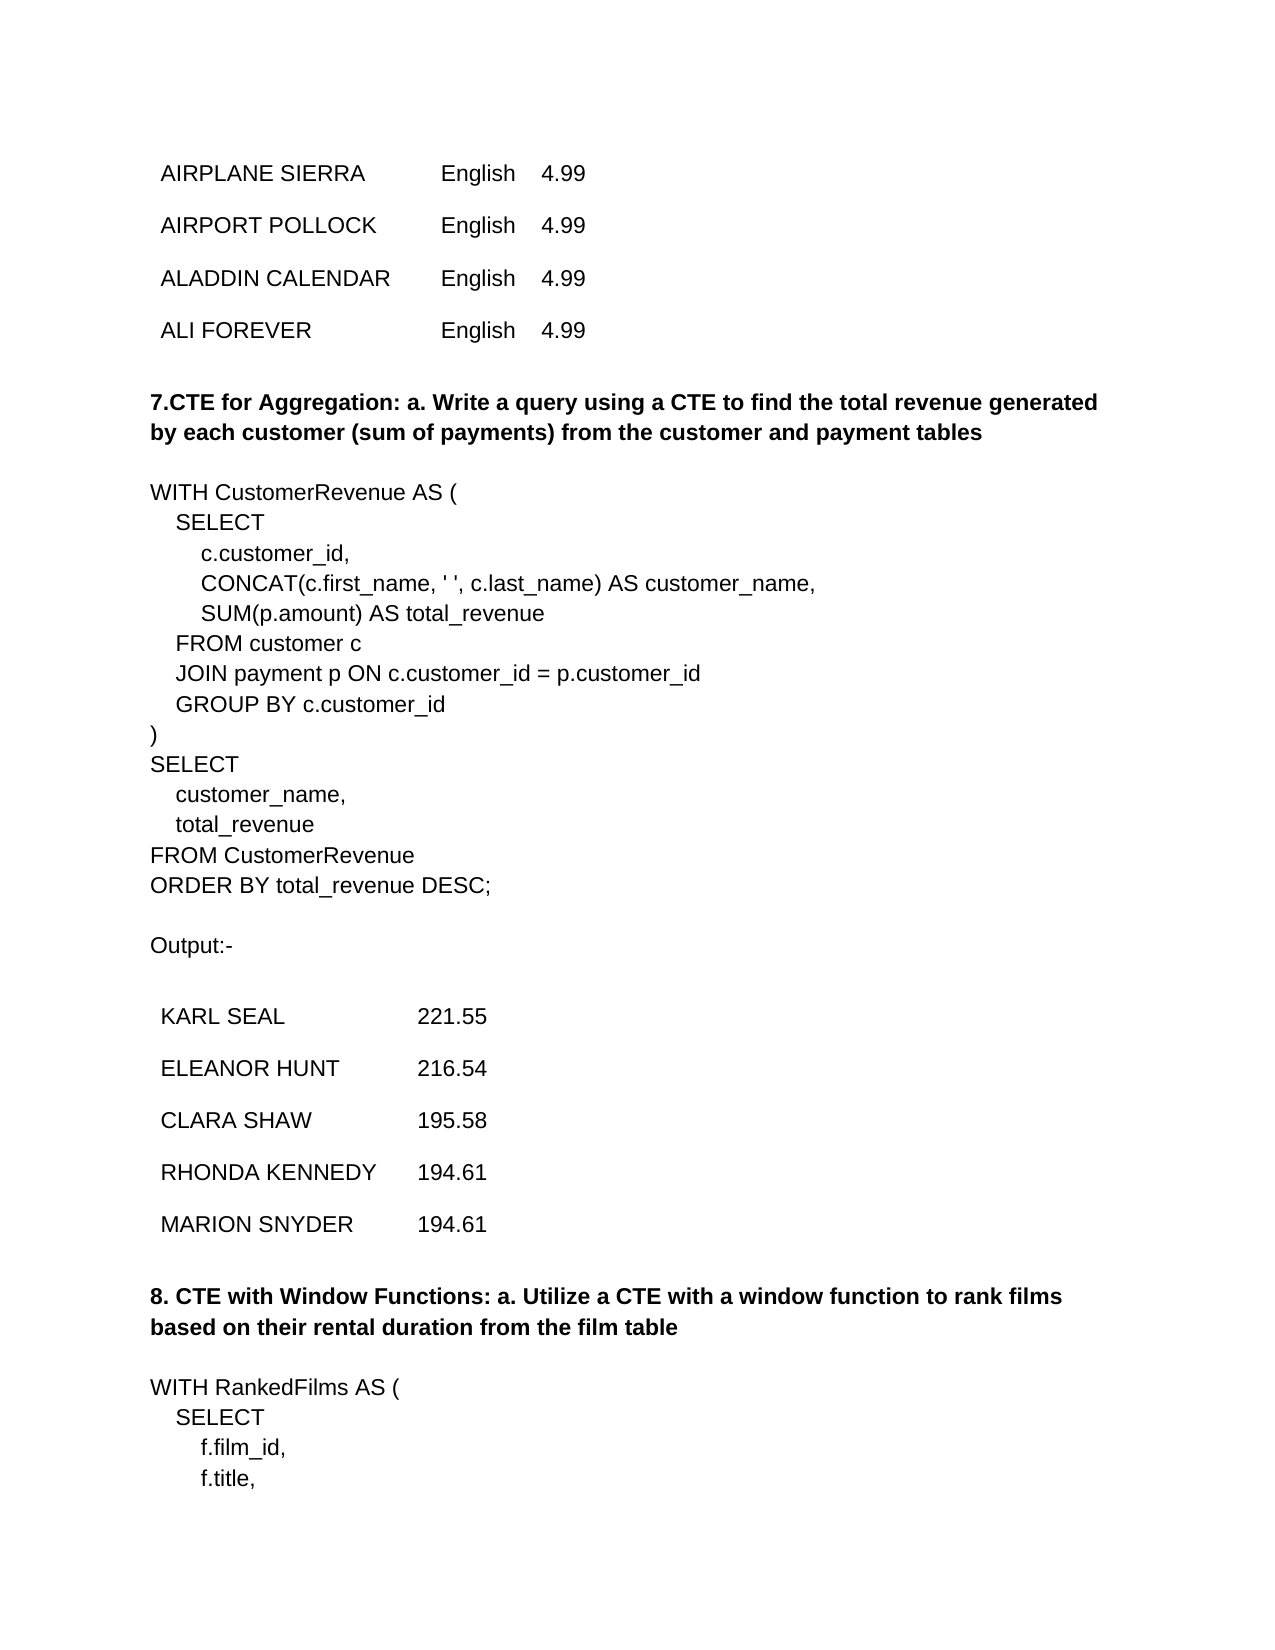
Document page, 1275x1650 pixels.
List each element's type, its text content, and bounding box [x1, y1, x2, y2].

text FROM customer c [150, 630, 1125, 657]
text SELECT [150, 751, 1125, 777]
text Output:- [150, 932, 1125, 959]
table_header KARL SEAL [150, 993, 407, 1045]
text ORDER BY total_revenue DESC; [150, 872, 1125, 898]
text total_revenue [150, 811, 1125, 838]
table_cell ALI FOREVER [150, 306, 430, 358]
table_cell 4.99 [531, 254, 598, 306]
text ) [150, 721, 1125, 747]
table_cell 4.99 [531, 306, 598, 358]
text SUM(p.amount) AS total_revenue [150, 600, 1125, 626]
table_cell English [430, 150, 531, 202]
table_header 221.55 [407, 993, 499, 1045]
table_cell 4.99 [531, 202, 598, 254]
table_cell ALADDIN CALENDAR [150, 254, 430, 306]
table_cell AIRPORT POLLOCK [150, 202, 430, 254]
table_cell English [430, 254, 531, 306]
text f.film_id, [150, 1434, 1125, 1461]
text CONCAT(c.first_name, ' ', c.last_name) AS customer_name, [150, 570, 1125, 596]
text FROM CustomerRevenue [150, 842, 1125, 868]
table_cell AIRPLANE SIERRA [150, 150, 430, 202]
text 7.CTE for Aggregation: a. Write a query using a CTE to find the total revenue generated by each customer (sum of payments) from the customer and payment tables [150, 388, 1125, 445]
text SELECT [150, 509, 1125, 536]
table_cell 194.61 [407, 1201, 499, 1253]
table_cell English [430, 202, 531, 254]
text 8. CTE with Window Functions: a. Utilize a CTE with a window function to rank films based on their rental duration from the film table [150, 1283, 1125, 1340]
text customer_name, [150, 781, 1125, 808]
text JOIN payment p ON c.customer_id = p.customer_id [150, 660, 1125, 687]
table_cell CLARA SHAW [150, 1097, 407, 1149]
text f.title, [150, 1464, 1125, 1491]
table_cell 4.99 [531, 150, 598, 202]
table_cell 194.61 [407, 1149, 499, 1201]
text c.customer_id, [150, 539, 1125, 566]
table_cell English [430, 306, 531, 358]
table_cell RHONDA KENNEDY [150, 1149, 407, 1201]
text SELECT [150, 1404, 1125, 1431]
table_cell ELEANOR HUNT [150, 1045, 407, 1097]
table_cell MARION SNYDER [150, 1201, 407, 1253]
text GROUP BY c.customer_id [150, 691, 1125, 717]
table_cell 195.58 [407, 1097, 499, 1149]
table_cell 216.54 [407, 1045, 499, 1097]
text WITH CustomerRevenue AS ( [150, 479, 1125, 506]
text WITH RankedFilms AS ( [150, 1374, 1125, 1400]
